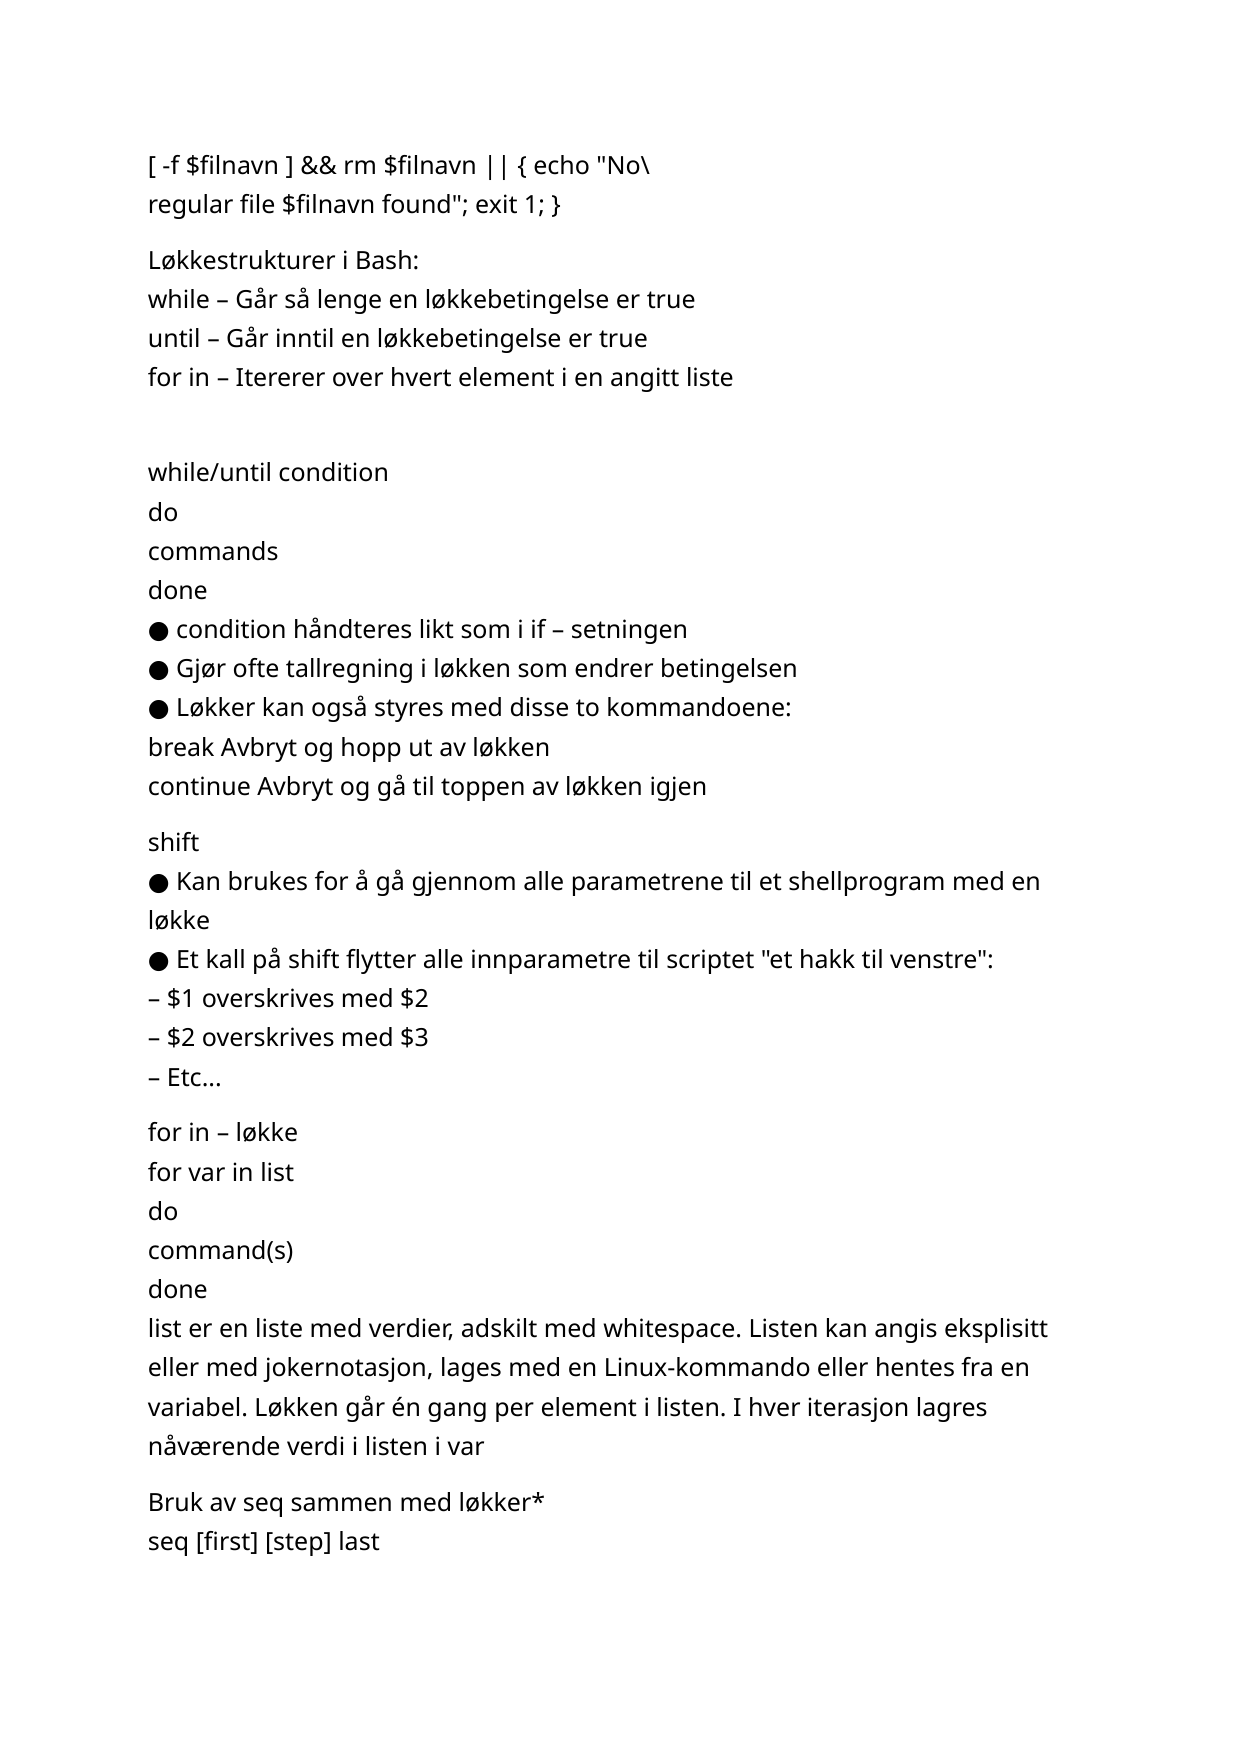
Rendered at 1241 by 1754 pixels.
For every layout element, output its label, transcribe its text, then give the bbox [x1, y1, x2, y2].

text shift ● Kan brukes for å gå gjennom alle parametrene til et shellprogram med en løkke ● Et kall på shift flytter alle innparametre til scriptet "et hakk til venstre": – $1 overskrives med $2 – $2 overskrives med $3 – Etc... [148, 824, 1093, 1093]
text Løkkestrukturer i Bash: while – Går så lenge en løkkebetingelse er true until – Går inntil en løkkebetingelse er true for in – Itererer over hvert element i en angitt liste [148, 243, 1093, 394]
text for in – løkke for var in list do command(s) done list er en liste med verdier, adskilt med whitespace. Listen kan angis eksplisitt eller med jokernotasjon, lages med en Linux-kommando eller hentes fra en variabel. Løkken går én gang per element i listen. I hver iterasjon lagres nåværende verdi i listen i var [148, 1115, 1093, 1462]
text while/until condition do commands done ● condition håndteres likt som i if – setningen ● Gjør ofte tallregning i løkken som endrer betingelsen ● Løkker kan også styres med disse to kommandoene: break Avbryt og hopp ut av løkken continue Avbryt og gå til toppen av løkken igjen [148, 416, 1093, 802]
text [148, 1484, 1093, 1557]
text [148, 148, 1093, 221]
